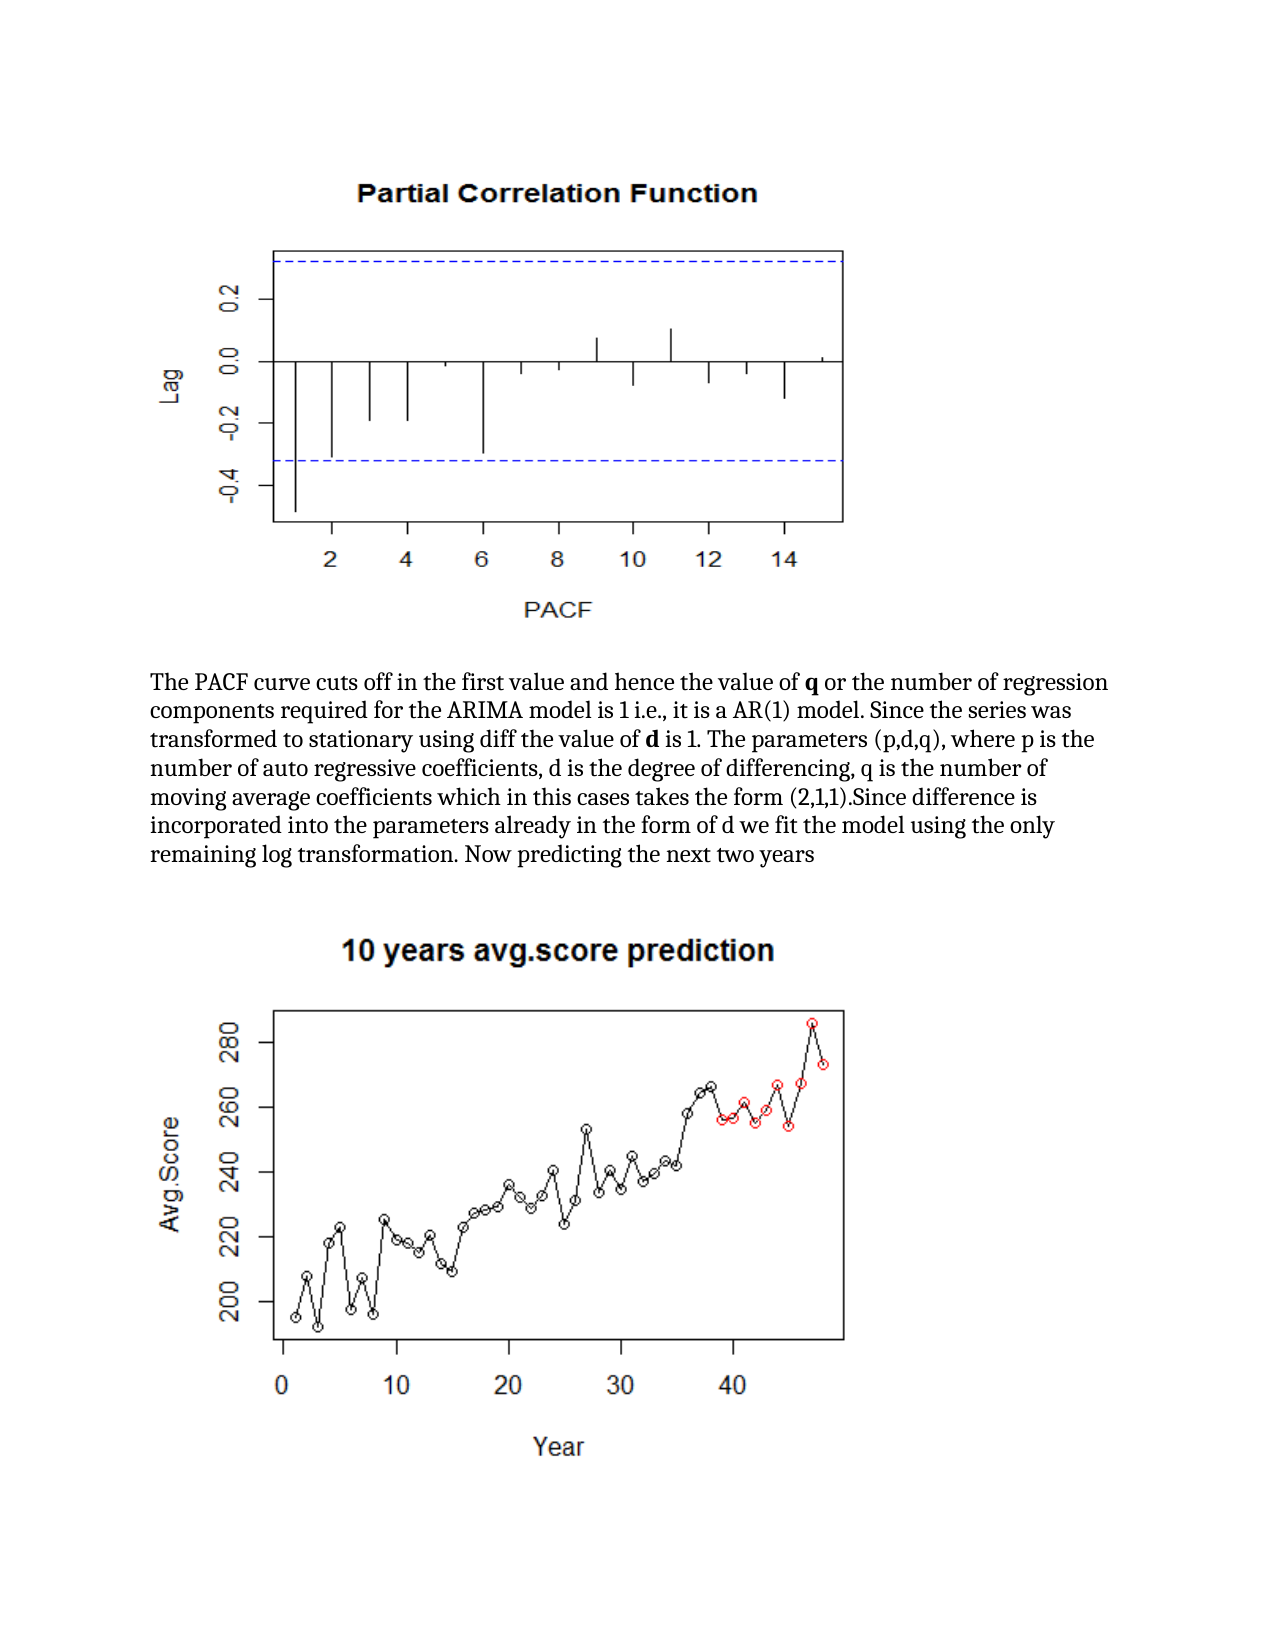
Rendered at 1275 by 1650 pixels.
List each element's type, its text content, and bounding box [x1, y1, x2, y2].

text The PACF curve cuts off in the first value and hence the value of q or the number of regression components required for the ARIMA model is 1 i.e., it is a AR(1) model. Since the series was transformed to stationary using diff the value of d is 1. The parameters (p,d,q), where p is the number of auto regressive coefficients, d is the degree of differencing, q is the number of moving average coefficients which in this cases takes the form (2,1,1).Since difference is incorporated into the parameters already in the form of d we fit the model using the only remaining log transformation. Now predicting the next two years [150, 668, 1125, 869]
picture [150, 887, 908, 1494]
picture [150, 150, 907, 649]
